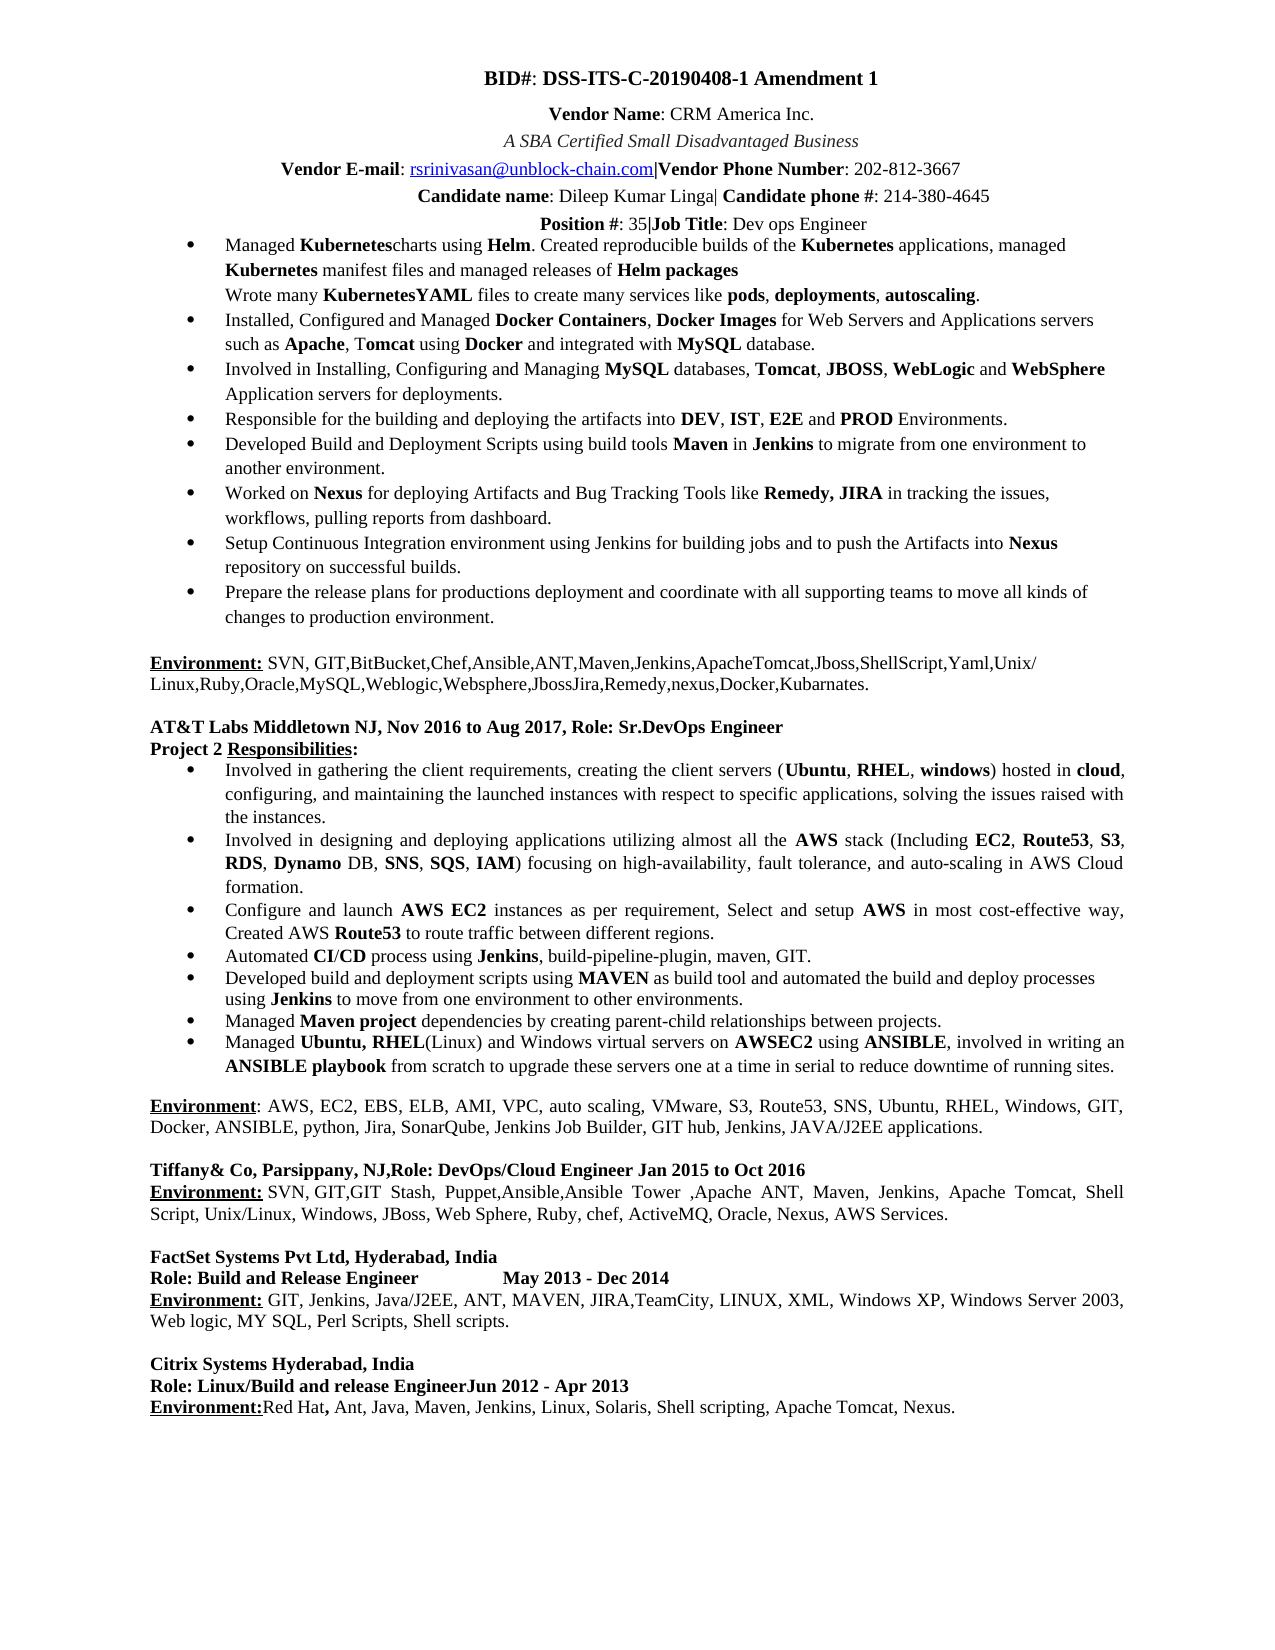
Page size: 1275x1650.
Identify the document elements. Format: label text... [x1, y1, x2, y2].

list Configure and launch AWS EC2 instances as per requirement, Select and setup AWS in most cost-effective way, Created AWS Route53 to route traffic between different regions. [187, 899, 1125, 943]
text Environment:Red Hat, Ant, Java, Maven, Jenkins, Linux, Solaris, Shell scripting, Apache Tomcat, Nexus. [150, 1396, 1125, 1418]
text Tiffany& Co, Parsippany, NJ,Role: DevOps/Cloud Engineer Jan 2015 to Oct 2016 [150, 1159, 1125, 1181]
list Managed Ubuntu, RHEL(Linux) and Windows virtual servers on AWSEC2 using ANSIBLE, involved in writing an ANSIBLE playbook from scratch to upgrade these servers one at a time in serial to reduce downtime of running sites. [187, 1031, 1125, 1076]
list Prepare the release plans for productions deployment and coordinate with all supporting teams to move all kinds of changes to production environment. [187, 581, 1125, 627]
text Environment: SVN, GIT,GIT Stash, Puppet,Ansible,Ansible Tower ,Apache ANT, Maven, Jenkins, Apache Tomcat, Shell Script, Unix/Linux, Windows, JBoss, Web Sphere, Ruby, chef, ActiveMQ, Oracle, Nexus, AWS Services. [150, 1181, 1125, 1224]
text Citrix Systems Hyderabad, India [150, 1353, 1125, 1375]
list Managed Maven project dependencies by creating parent-child relationships between projects. [187, 1010, 1125, 1031]
text Role: Linux/Build and release EngineerJun 2012 - Apr 2013 [150, 1375, 1125, 1396]
list Developed Build and Deployment Scripts using build tools Maven in Jenkins to migrate from one environment to another environment. [187, 432, 1125, 479]
text AT&T Labs Middletown NJ, Nov 2016 to Aug 2017, Role: Sr.DevOps Engineer [150, 716, 1125, 738]
text Environment: GIT, Jenkins, Java/J2EE, ANT, MAVEN, JIRA,TeamCity, LINUX, XML, Windows XP, Windows Server 2003, Web logic, MY SQL, Perl Scripts, Shell scripts. [150, 1289, 1125, 1332]
text Environment: AWS, EC2, EBS, ELB, AMI, VPC, auto scaling, VMware, S3, Route53, SNS, Ubuntu, RHEL, Windows, GIT, Docker, ANSIBLE, python, Jira, SonarQube, Jenkins Job Builder, GIT hub, Jenkins, JAVA/J2EE applications. [150, 1094, 1125, 1138]
list Installed, Configured and Managed Docker Containers, Docker Images for Web Servers and Applications servers such as Apache, Tomcat using Docker and integrated with MySQL database. [187, 308, 1125, 355]
list Involved in designing and deploying applications utilizing almost all the AWS stack (Including EC2, Route53, S3, RDS, Dynamo DB, SNS, SQS, IAM) focusing on high-availability, fault tolerance, and auto-scaling in AWS Cloud formation. [187, 829, 1125, 897]
list Automated CI/CD process using Jenkins, build-pipeline-plugin, maven, GIT. [187, 945, 1125, 967]
list Involved in gathering the client requirements, creating the client servers (Ubuntu, RHEL, windows) hosted in cloud, configuring, and maintaining the launched instances with respect to specific applications, solving the issues raised with the instances. [187, 759, 1125, 827]
text Environment: SVN, GIT,BitBucket,Chef,Ansible,ANT,Maven,Jenkins,ApacheTomcat,Jboss,ShellScript,Yaml,Unix/Linux,Ruby,Oracle,MySQL,Weblogic,Websphere,JbossJira,Remedy,nexus,Docker,Kubarnates. [150, 652, 1125, 695]
text FactSet Systems Pvt Ltd, Hyderabad, India [150, 1246, 1125, 1267]
list Involved in Installing, Configuring and Managing MySQL databases, Tomcat, JBOSS, WebLogic and WebSphere Application servers for deployments. [187, 358, 1125, 404]
list Managed Kubernetescharts using Helm. Created reproducible builds of the Kubernetes applications, managed Kubernetes manifest files and managed releases of Helm packages Wrote many KubernetesYAML files to create many services like pods, deployments, autoscaling. [187, 234, 1125, 305]
text Role: Build and Release Engineer May 2013 - Dec 2014 [150, 1267, 1125, 1289]
list Developed build and deployment scripts using MAVEN as build tool and automated the build and deploy processes using Jenkins to move from one environment to other environments. [187, 967, 1125, 1010]
text Project 2 Responsibilities: [150, 738, 1125, 759]
list Worked on Nexus for deploying Artifacts and Bug Tracking Tools like Remedy, JIRA in tracking the issues, workflows, pulling reports from dashboard. [187, 482, 1125, 528]
list Responsible for the building and deploying the artifacts into DEV, IST, E2E and PROD Environments. [187, 408, 1125, 429]
list Setup Continuous Integration environment using Jenkins for building jobs and to push the Artifacts into Nexus repository on successful builds. [187, 532, 1125, 578]
